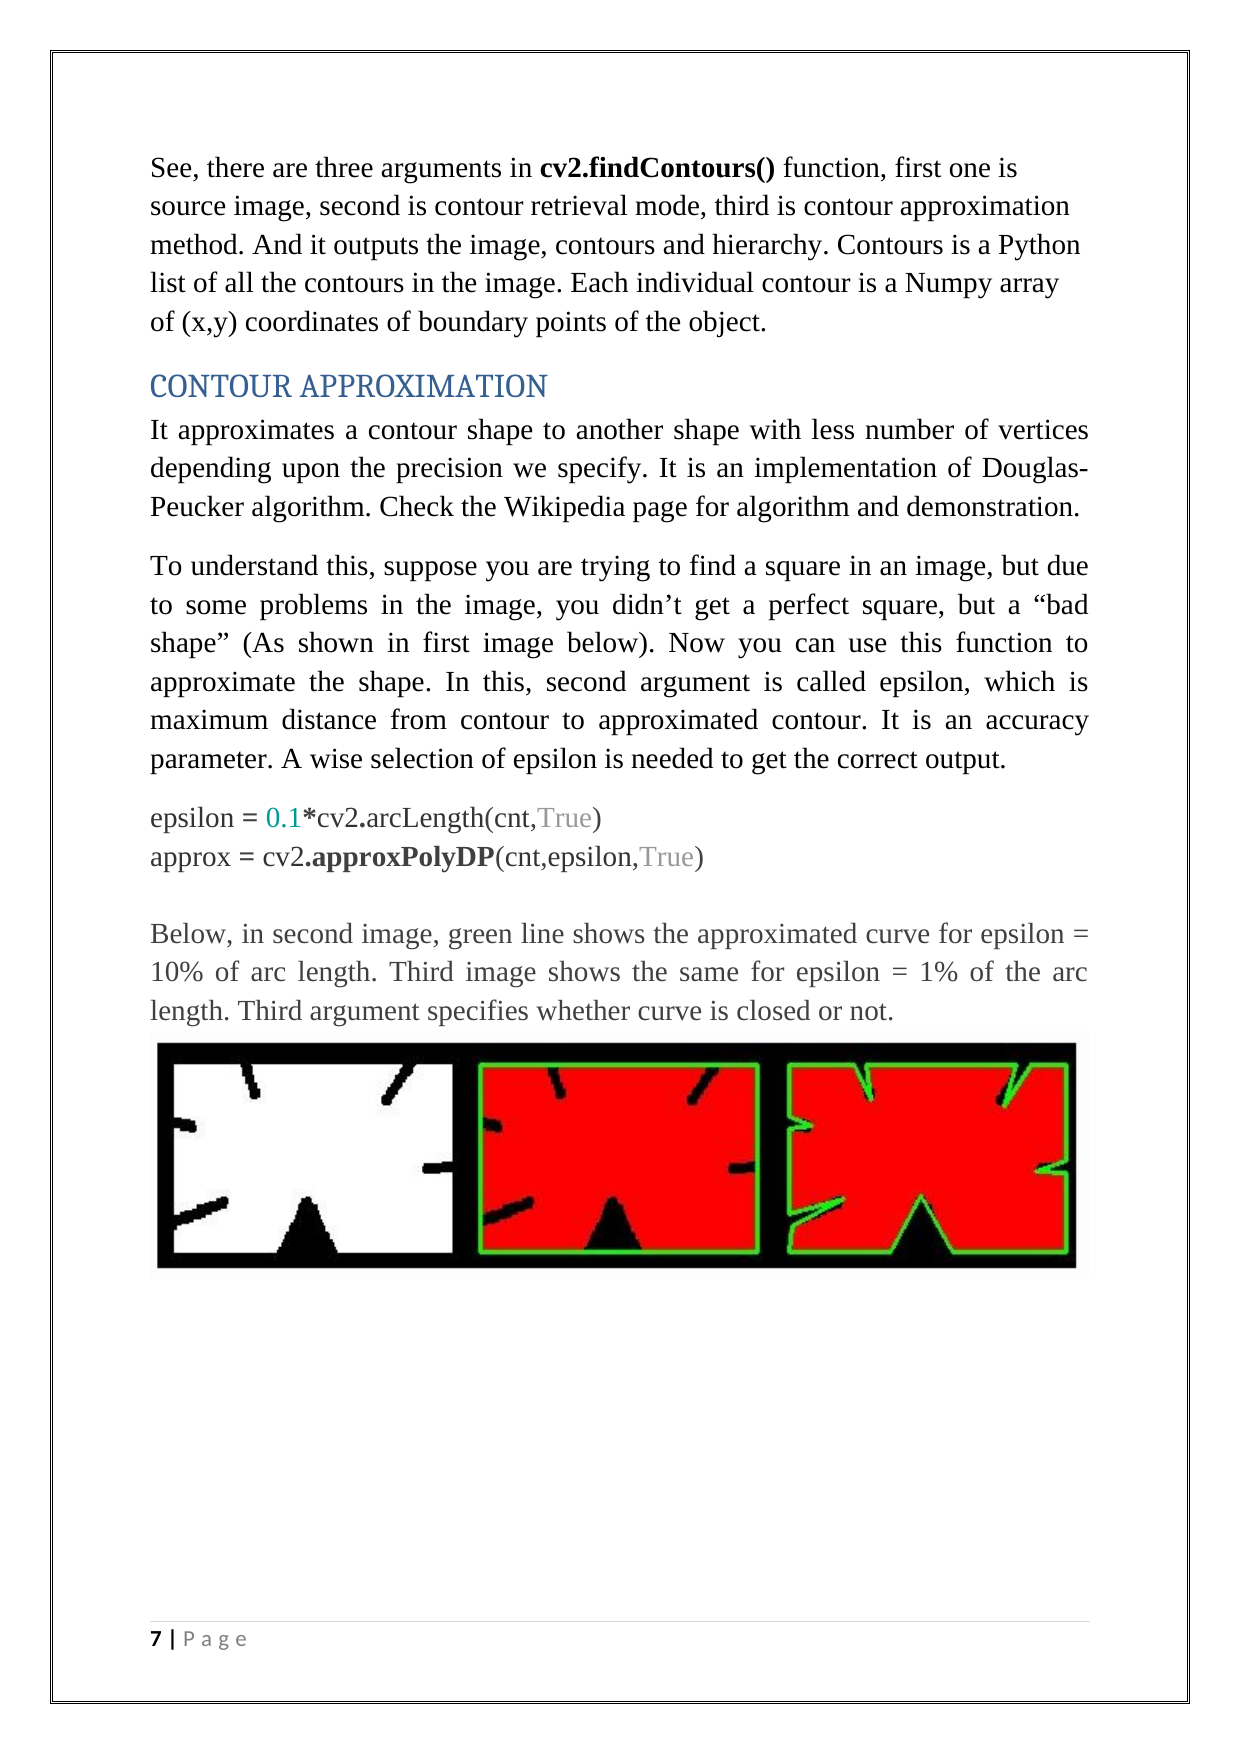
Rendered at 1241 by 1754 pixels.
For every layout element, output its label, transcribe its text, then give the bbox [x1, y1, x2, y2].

text approx = cv2.approxPolyDP(cnt,epsilon,True) [150, 839, 1090, 872]
text It approximates a contour shape to another shape with less number of vertices depending upon the precision we specify. It is an implementation of Douglas-Peucker algorithm. Check the Wikipedia page for algorithm and demonstration. [150, 412, 1090, 522]
subtitle CONTOUR APPROXIMATION [150, 368, 1090, 406]
text See, there are three arguments in cv2.findContours() function, first one is source image, second is contour retrieval mode, third is contour approximation method. And it outputs the image, contours and hierarchy. Contours is a Python list of all the contours in the image. Each individual contour is a Numpy array of (x,y) coordinates of boundary points of the object. [150, 150, 1090, 338]
text Below, in second image, green line shows the approximated curve for epsilon = 10% of arc length. Third image shows the same for epsilon = 1% of the arc length. Third argument specifies whether curve is closed or not. [150, 916, 1090, 1027]
picture [150, 1031, 1089, 1279]
text To understand this, suppose you are trying to find a square in an image, but due to some problems in the image, you didn’t get a perfect square, but a “bad shape” (As shown in first image below). Now you can use this function to approximate the shape. In this, second argument is called epsilon, which is maximum distance from contour to approximated contour. It is an accuracy parameter. A wise selection of epsilon is needed to get the correct output. [150, 548, 1090, 774]
text epsilon = 0.1*cv2.arcLength(cnt,True) [150, 800, 1090, 834]
